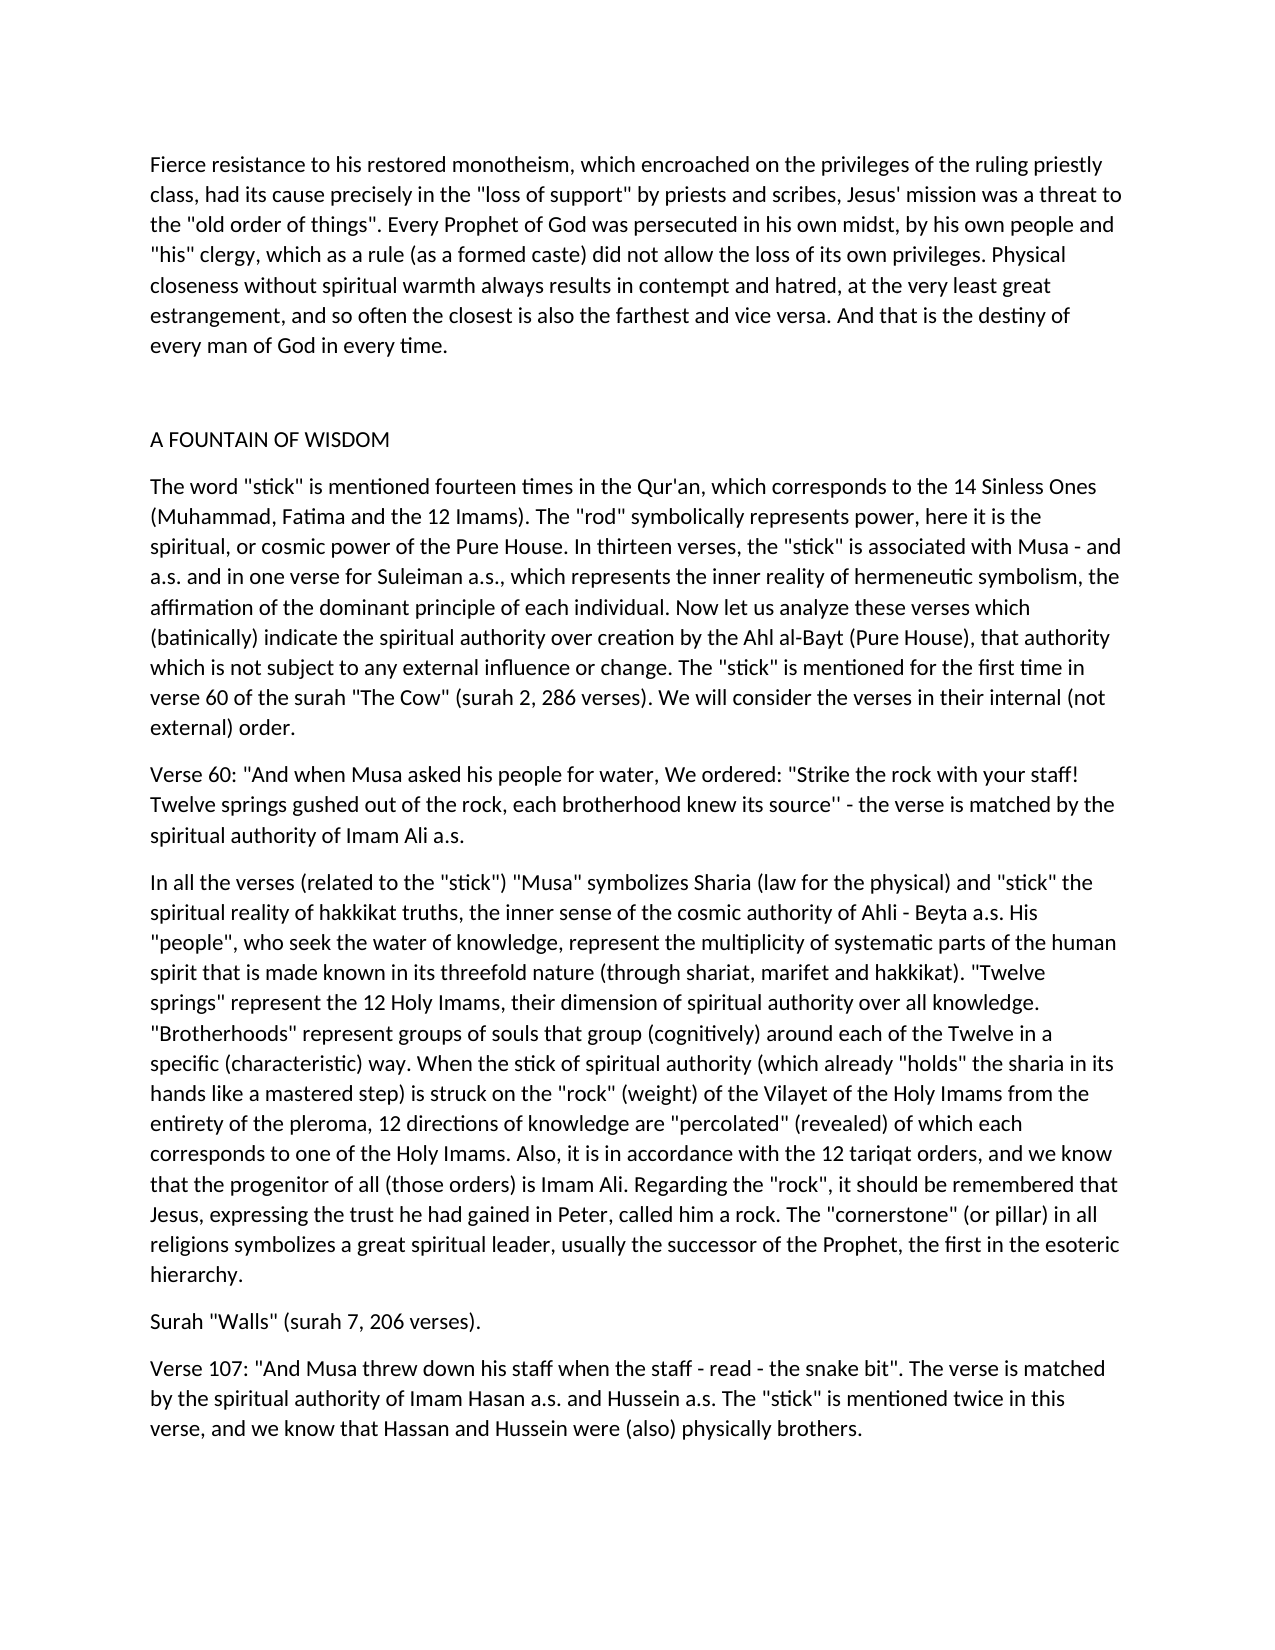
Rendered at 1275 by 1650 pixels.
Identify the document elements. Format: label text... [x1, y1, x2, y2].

text Fierce resistance to his restored monotheism, which encroached on the privileges of the ruling priestly class, had its cause precisely in the "loss of support" by priests and scribes, Jesus' mission was a threat to the "old order of things". Every Prophet of God was persecuted in his own midst, by his own people and "his" clergy, which as a rule (as a formed caste) did not allow the loss of its own privileges. Physical closeness without spiritual warmth always results in contempt and hatred, at the very least great estrangement, and so often the closest is also the farthest and vice versa. And that is the destiny of every man of God in every time. [150, 150, 1125, 359]
text In all the verses (related to the "stick") "Musa" symbolizes Sharia (law for the physical) and "stick" the spiritual reality of hakkikat truths, the inner sense of the cosmic authority of Ahli - Beyta a.s. His "people", who seek the water of knowledge, represent the multiplicity of systematic parts of the human spirit that is made known in its threefold nature (through shariat, marifet and hakkikat). "Twelve springs" represent the 12 Holy Imams, their dimension of spiritual authority over all knowledge. "Brotherhoods" represent groups of souls that group (cognitively) around each of the Twelve in a specific (characteristic) way. When the stick of spiritual authority (which already "holds" the sharia in its hands like a mastered step) is struck on the "rock" (weight) of the Vilayet of the Holy Imams from the entirety of the pleroma, 12 directions of knowledge are "percolated" (revealed) of which each corresponds to one of the Holy Imams. Also, it is in accordance with the 12 tariqat orders, and we know that the progenitor of all (those orders) is Imam Ali. Regarding the "rock", it should be remembered that Jesus, expressing the trust he had gained in Peter, called him a rock. The "cornerstone" (or pillar) in all religions symbolizes a great spiritual leader, usually the successor of the Prophet, the first in the esoteric hierarchy. [150, 868, 1125, 1288]
text Verse 107: "And Musa threw down his staff when the staff - read - the snake bit". The verse is matched by the spiritual authority of Imam Hasan a.s. and Hussein a.s. The "stick" is mentioned twice in this verse, and we know that Hassan and Hussein were (also) physically brothers. [150, 1354, 1125, 1443]
text A FOUNTAIN OF WISDOM [150, 425, 1125, 453]
text The word "stick" is mentioned fourteen times in the Qur'an, which corresponds to the 14 Sinless Ones (Muhammad, Fatima and the 12 Imams). The "rod" symbolically represents power, here it is the spiritual, or cosmic power of the Pure House. In thirteen verses, the "stick" is associated with Musa - and a.s. and in one verse for Suleiman a.s., which represents the inner reality of hermeneutic symbolism, the affirmation of the dominant principle of each individual. Now let us analyze these verses which (batinically) indicate the spiritual authority over creation by the Ahl al-Bayt (Pure House), that authority which is not subject to any external influence or change. The "stick" is mentioned for the first time in verse 60 of the surah "The Cow" (surah 2, 286 verses). We will consider the verses in their internal (not external) order. [150, 472, 1125, 742]
text Surah "Walls" (surah 7, 206 verses). [150, 1307, 1125, 1335]
text Verse 60: "And when Musa asked his people for water, We ordered: "Strike the rock with your staff! Twelve springs gushed out of the rock, each brotherhood knew its source'' - the verse is matched by the spiritual authority of Imam Ali a.s. [150, 760, 1125, 849]
